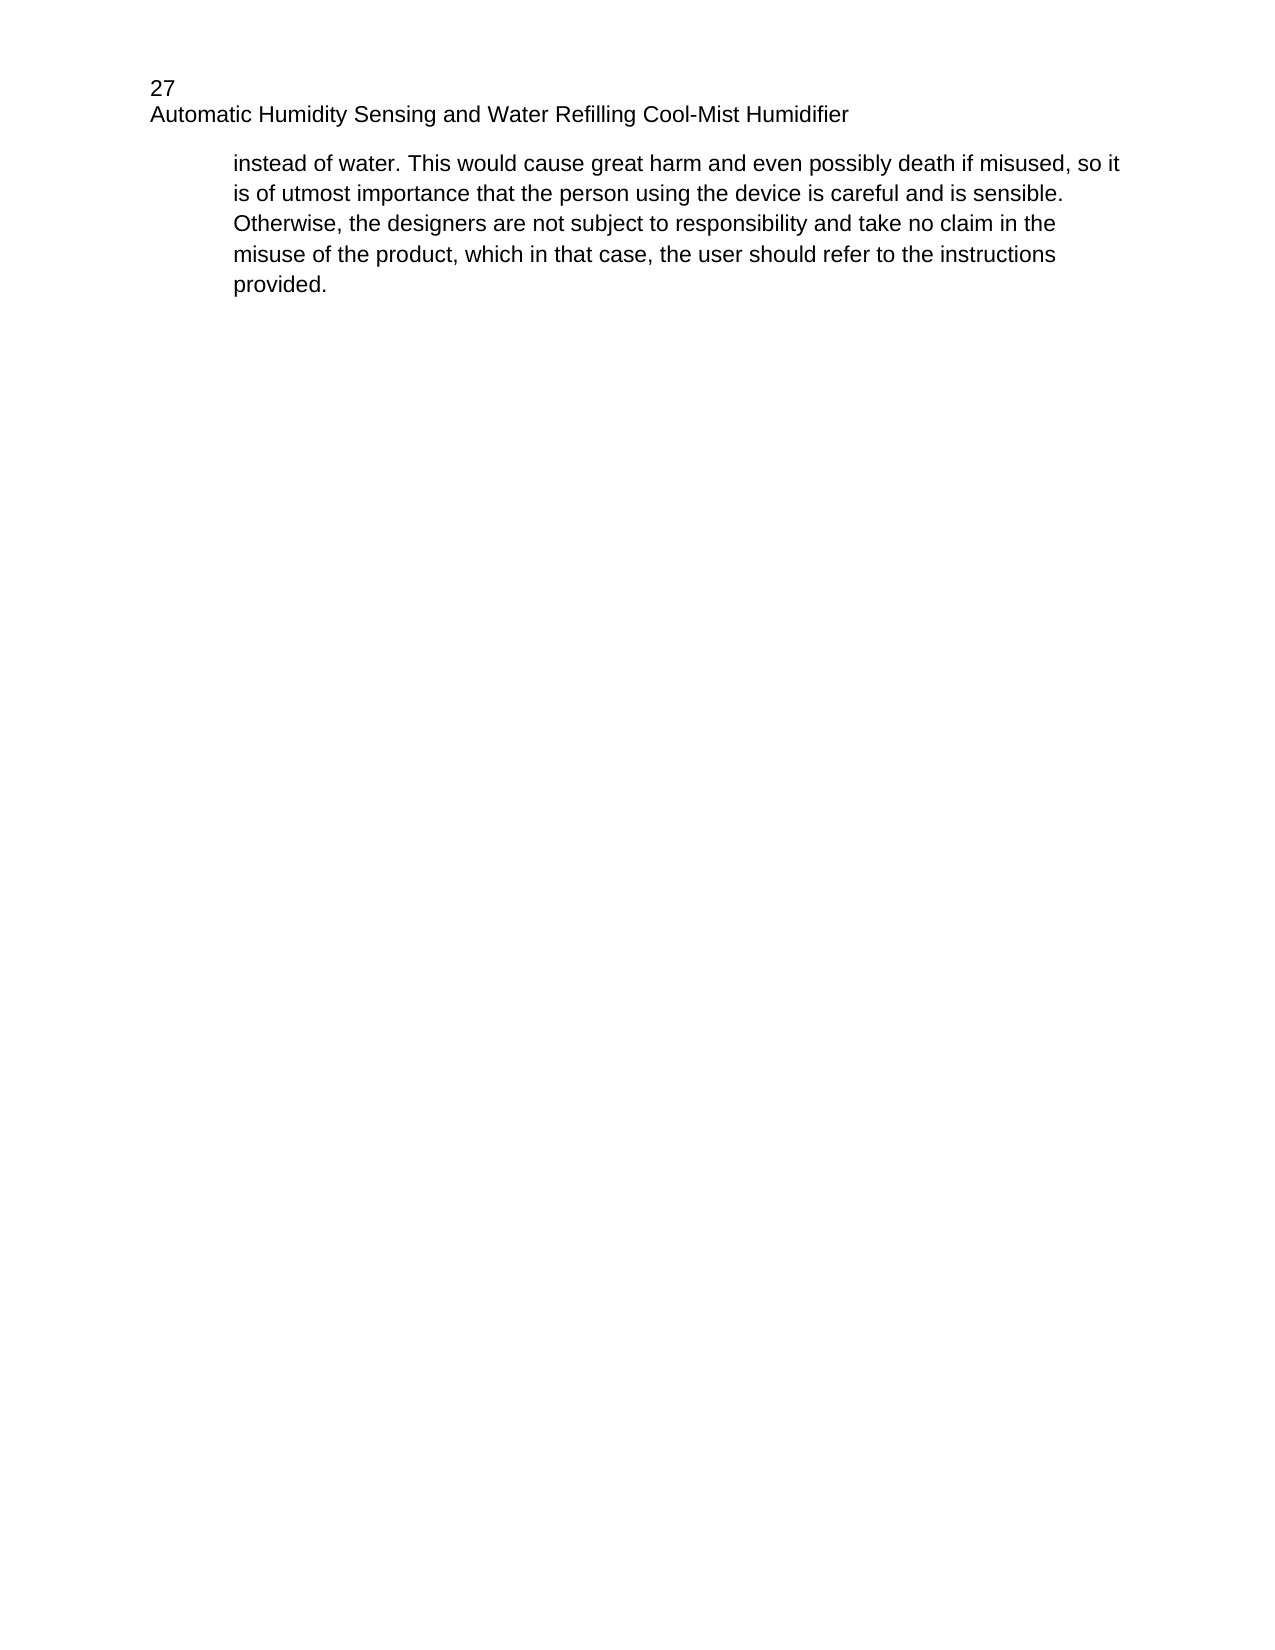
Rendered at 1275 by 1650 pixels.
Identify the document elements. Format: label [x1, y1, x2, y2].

list [196, 150, 1125, 297]
